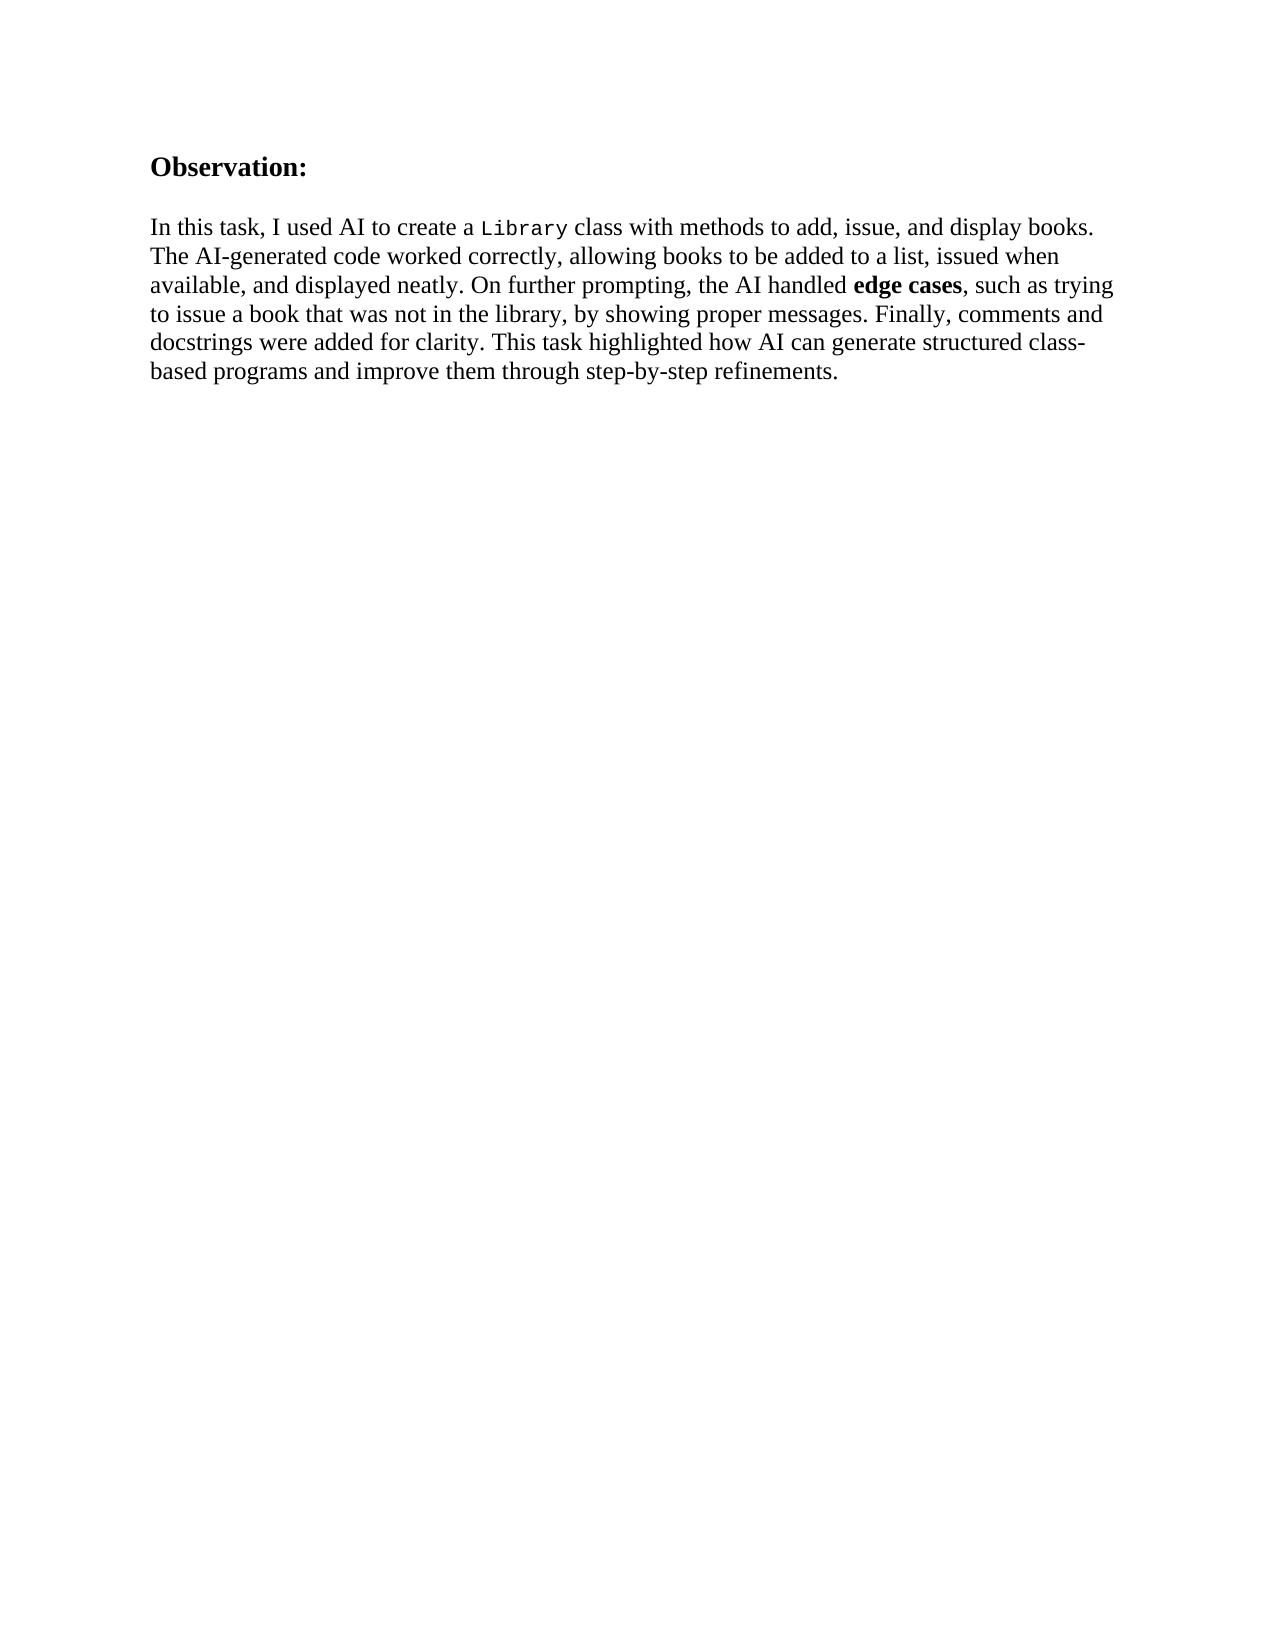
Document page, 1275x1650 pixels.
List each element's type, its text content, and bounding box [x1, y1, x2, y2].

subtitle Observation: [150, 150, 1125, 182]
text In this task, I used AI to create a Library class with methods to add, issue, and display books. The AI-generated code worked correctly, allowing books to be added to a list, issued when available, and displayed neatly. On further prompting, the AI handled edge cases, such as trying to issue a book that was not in the library, by showing proper messages. Finally, comments and docstrings were added for clarity. This task highlighted how AI can generate structured class-based programs and improve them through step-by-step refinements. [150, 212, 1125, 385]
